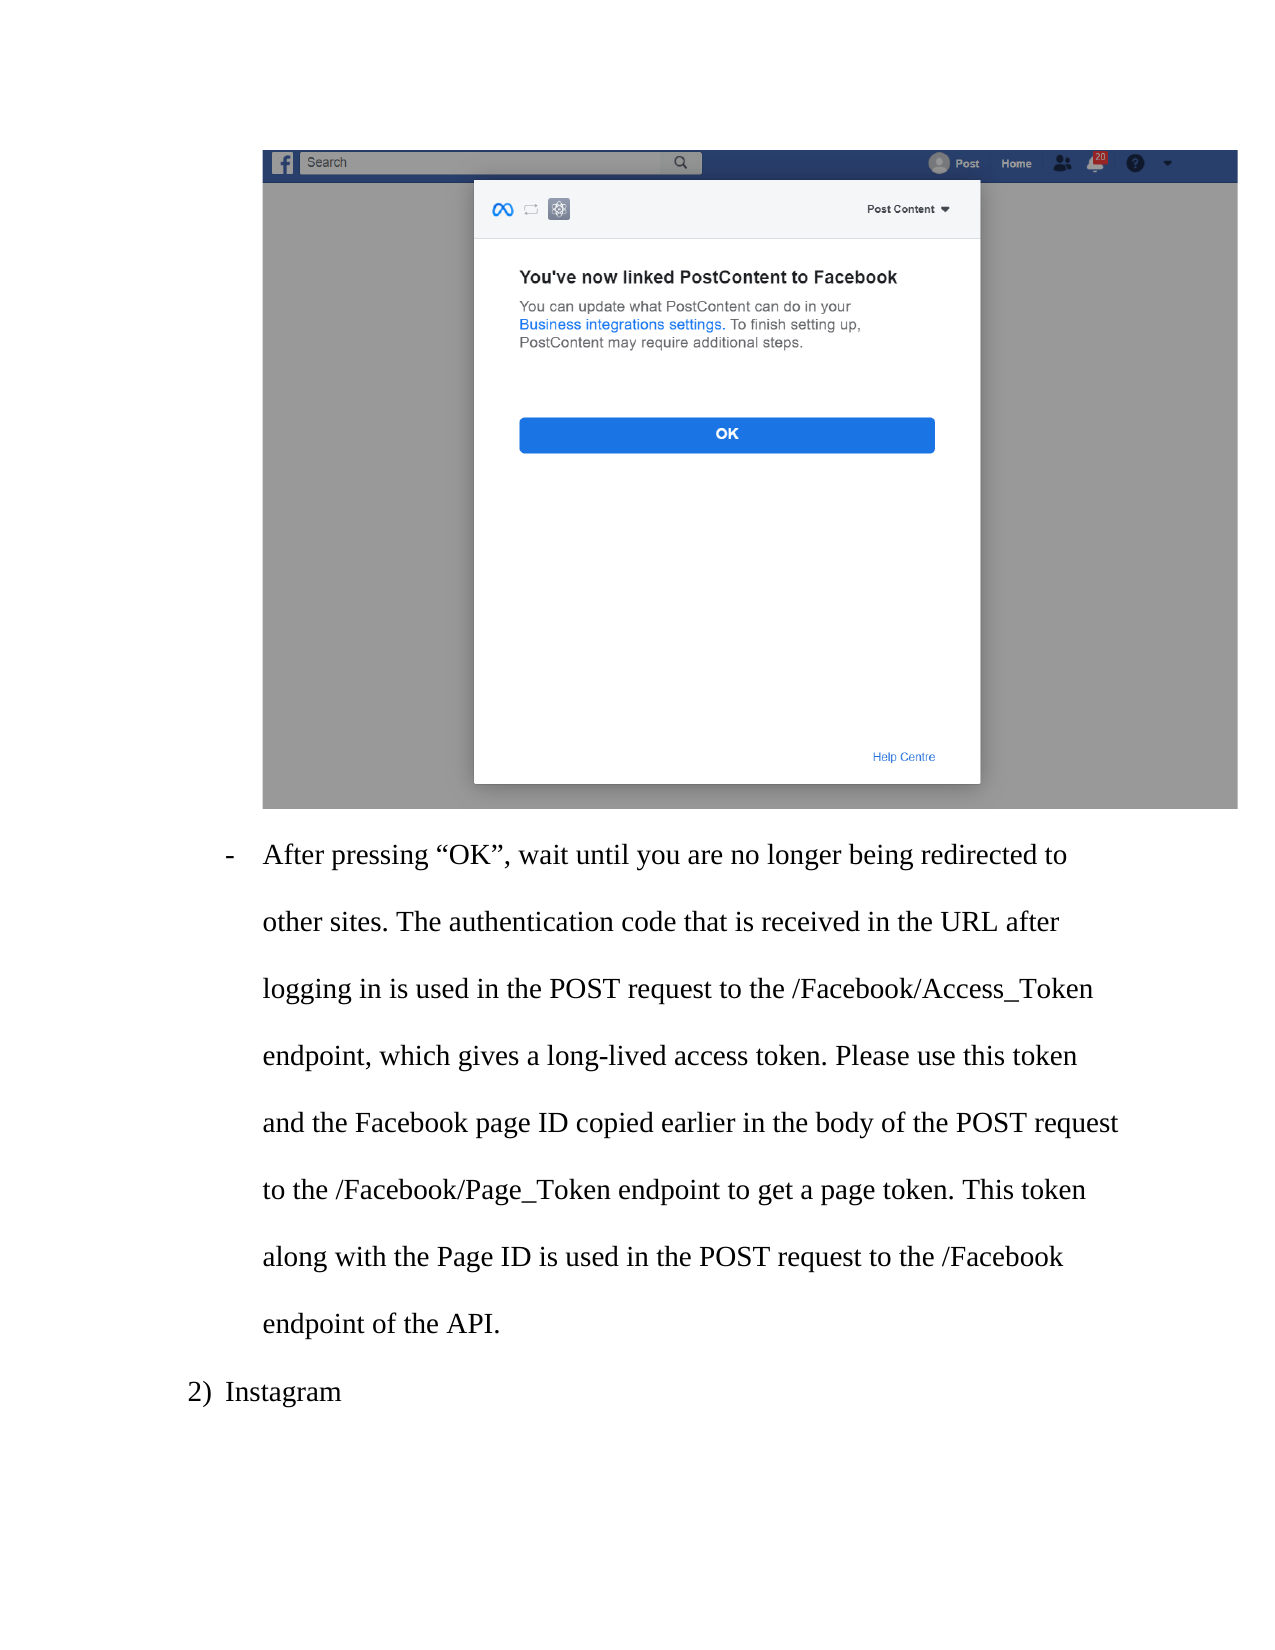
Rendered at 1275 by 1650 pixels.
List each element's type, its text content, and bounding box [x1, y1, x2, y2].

list After pressing “OK”, wait until you are no longer being redirected to other sites. The authentication code that is received in the URL after logging in is used in the POST request to the /Facebook/Access_Token endpoint, which gives a long-lived access token. Please use this token and the Facebook page ID copied earlier in the body of the POST request to the /Facebook/Page_Token endpoint to get a page token. This token along with the Page ID is used in the POST request to the /Facebook endpoint of the API. [225, 837, 1125, 1340]
picture [262, 150, 1238, 809]
list Instagram [187, 1374, 1125, 1407]
